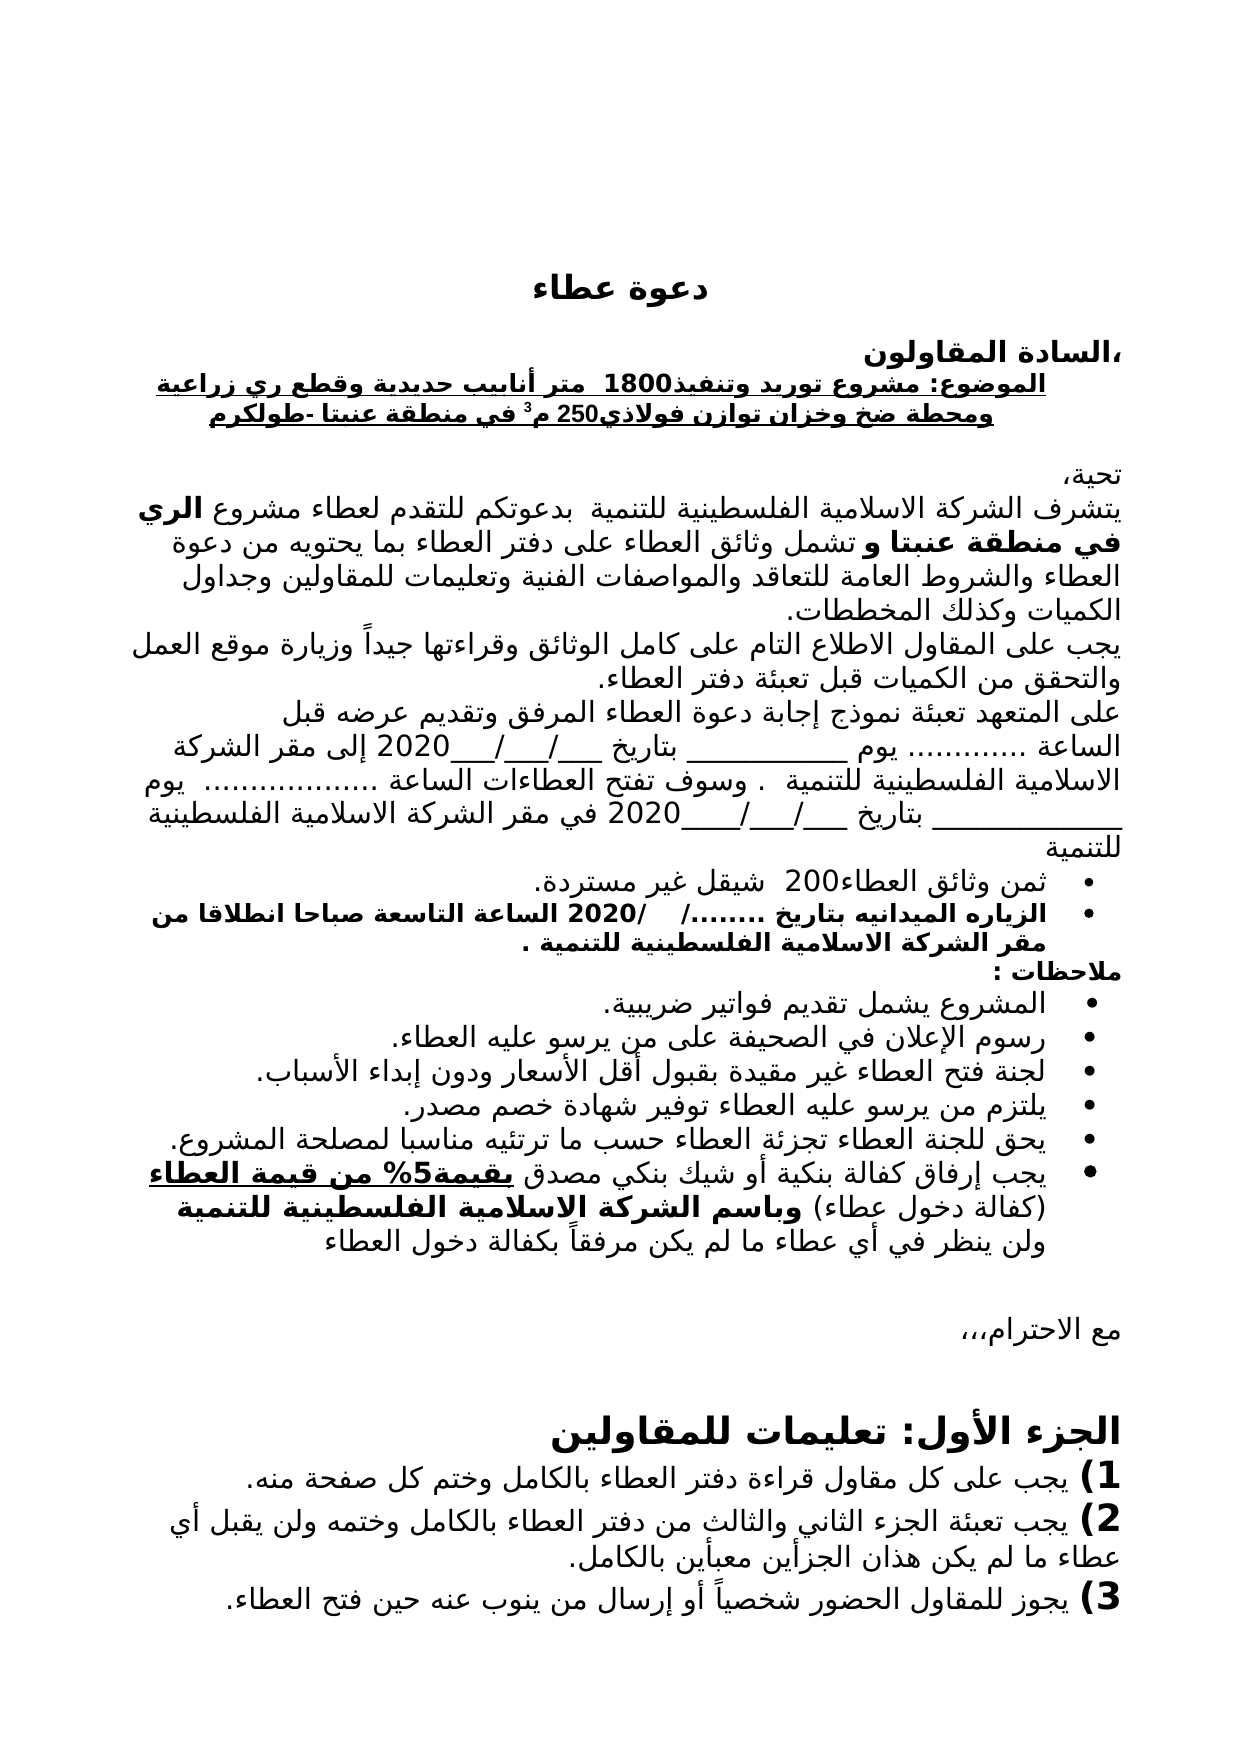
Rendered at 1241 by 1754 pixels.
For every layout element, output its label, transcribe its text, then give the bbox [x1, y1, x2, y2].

title الجزء الأول: تعليمات للمقاولين [118, 1410, 1122, 1453]
list الزياره الميدانيه بتاريخ ......../ /2020 الساعة التاسعة صباحا انطلاقا من مقر الشركة الاسلامية الفلسطينية للتنمية . [118, 899, 1084, 957]
text تحية، [118, 457, 1122, 491]
text 2) يجب تعبئة الجزء الثاني والثالث من دفتر العطاء بالكامل وختمه ولن يقبل أي عطاء ما لم يكن هذان الجزأين معبأين بالكامل. [118, 1497, 1122, 1574]
text 3) يجوز للمقاول الحضور شخصياً أو إرسال من ينوب عنه حين فتح العطاء. [118, 1574, 1122, 1618]
text يتشرف الشركة الاسلامية الفلسطينية للتنمية بدعوتكم للتقدم لعطاء مشروع الري في منطقة عنبتا و تشمل وثائق العطاء على دفتر العطاء بما يحتويه من دعوة العطاء والشروط العامة للتعاقد والمواصفات الفنية وتعليمات للمقاولين وجداول الكميات وكذلك المخططات. [118, 491, 1122, 627]
list يلتزم من يرسو عليه العطاء توفير شهادة خصم مصدر. [118, 1088, 1084, 1122]
text يجب على المقاول الاطلاع التام على كامل الوثائق وقراءتها جيداً وزيارة موقع العمل والتحقق من الكميات قبل تعبئة دفتر العطاء. [118, 627, 1122, 695]
list لجنة فتح العطاء غير مقيدة بقبول أقل الأسعار ودون إبداء الأسباب. [118, 1054, 1084, 1088]
list رسوم الإعلان في الصحيفة على من يرسو عليه العطاء. [118, 1020, 1084, 1054]
list يجب إرفاق كفالة بنكية أو شيك بنكي مصدق بقيمة5% من قيمة العطاء (كفالة دخول عطاء) وباسم الشركة الاسلامية الفلسطينية للتنمية ولن ينظر في أي عطاء ما لم يكن مرفقاً بكفالة دخول العطاء [118, 1156, 1084, 1258]
text دعوة عطاء [118, 268, 1122, 307]
text الموضوع: مشروع توريد وتنفيذ1800 متر أنابيب حديدية وقطع ري زراعية ومحطة ضخ وخزان توازن فولاذي250 م3 في منطقة عنبتا -طولكرم [118, 370, 1084, 428]
list يحق للجنة العطاء تجزئة العطاء حسب ما ترتئيه مناسبا لمصلحة المشروع. [118, 1122, 1084, 1156]
subtitle مع الاحترام،،، [118, 1312, 1122, 1346]
text ملاحظات : [118, 957, 1122, 986]
text السادة المقاولون، [118, 336, 1122, 370]
text 1) يجب على كل مقاول قراءة دفتر العطاء بالكامل وختم كل صفحة منه. [118, 1453, 1122, 1497]
list ثمن وثائق العطاء200 شيقل غير مستردة. [118, 865, 1084, 899]
list المشروع يشمل تقديم فواتير ضريبية. [118, 986, 1122, 1020]
text على المتعهد تعبئة نموذج إجابة دعوة العطاء المرفق وتقديم عرضه قبل الساعة ............. يوم ___________ بتاريخ ___/___/___2020 إلى مقر الشركة الاسلامية الفلسطينية للتنمية . وسوف تفتح العطاءات الساعة ................... يوم _____________ بتاريخ ___/___/____2020 في مقر الشركة الاسلامية الفلسطينية للتنمية [118, 695, 1122, 865]
